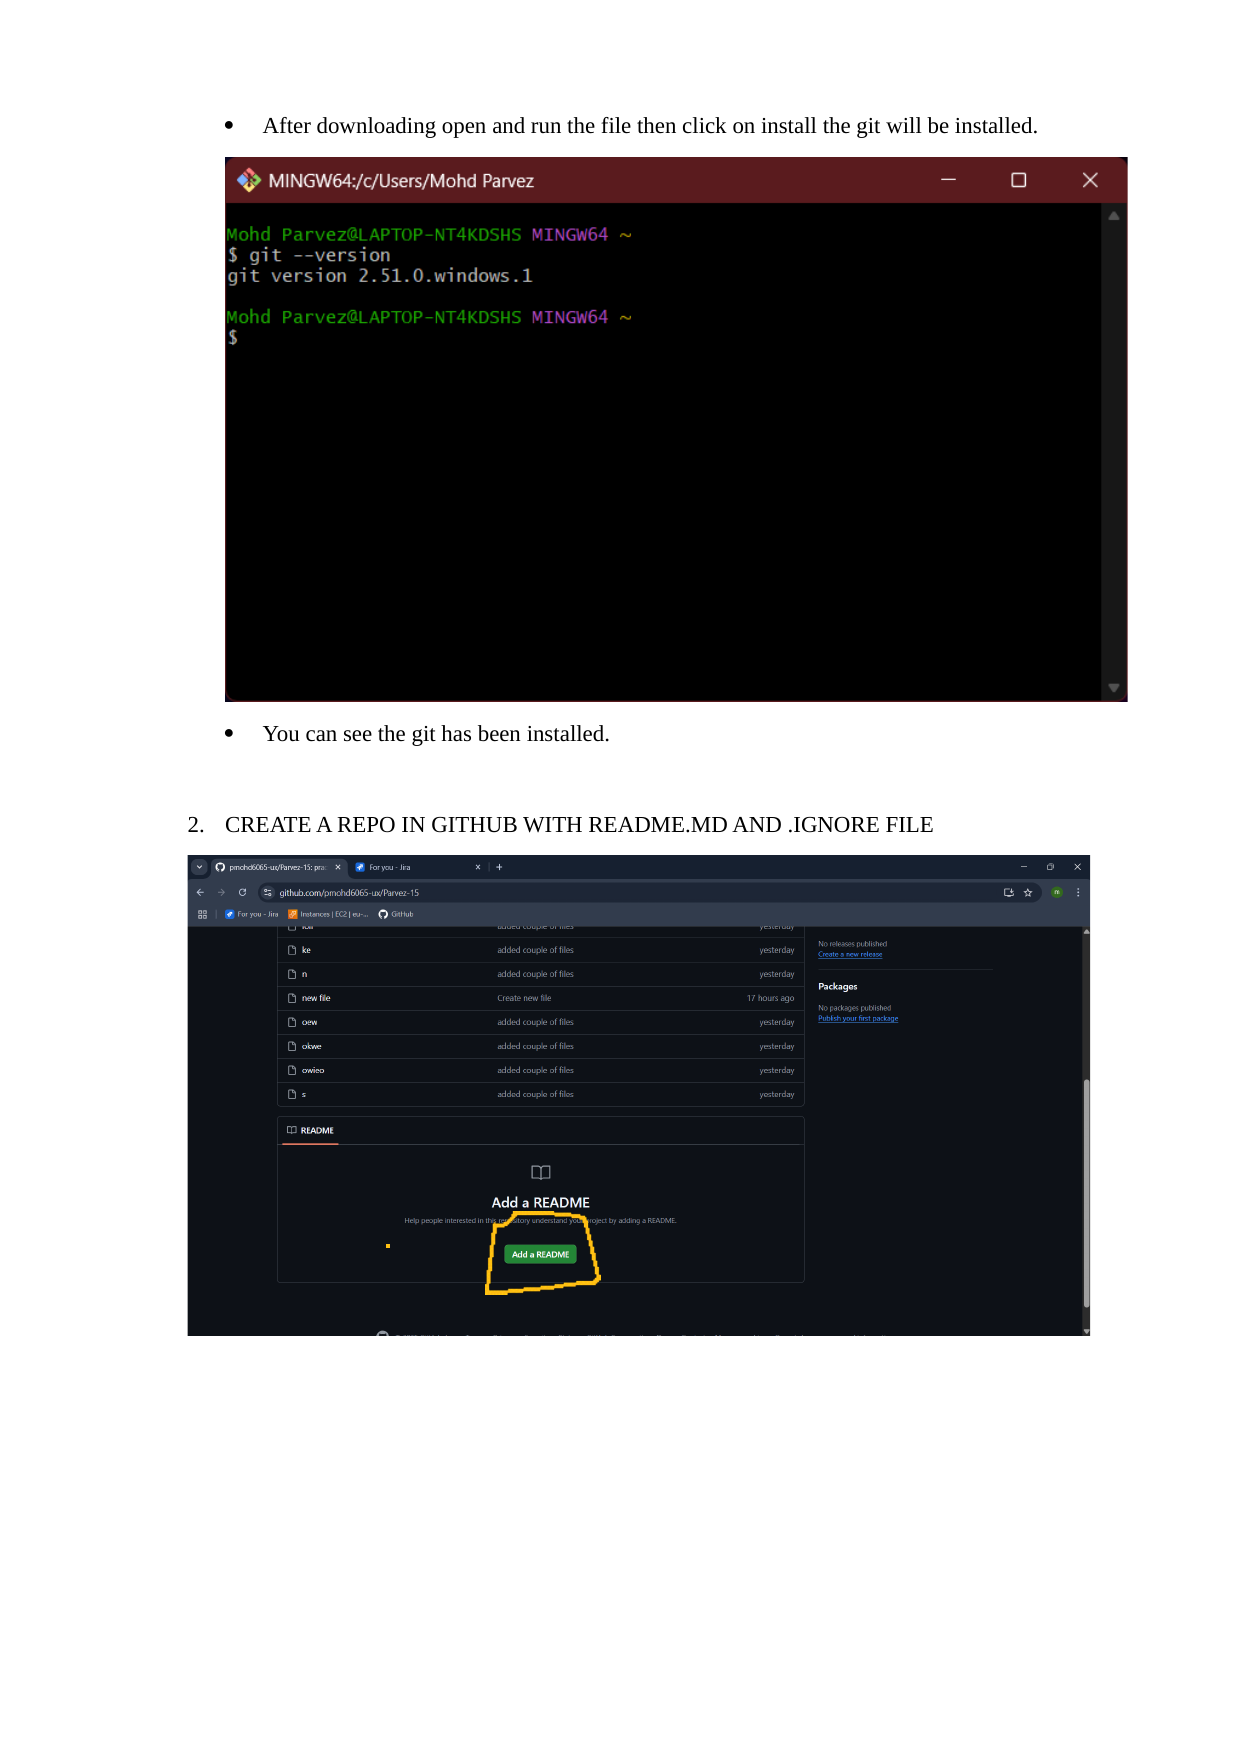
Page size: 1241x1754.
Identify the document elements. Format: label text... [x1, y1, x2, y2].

picture [187, 855, 1091, 1336]
picture [225, 157, 1128, 702]
list After downloading open and run the file then click on install the git will be installed. [225, 112, 1090, 139]
list You can see the git has been installed. [225, 720, 1090, 747]
list CREATE A REPO IN GITHUB WITH README.MD AND .IGNORE FILE [187, 811, 1090, 837]
